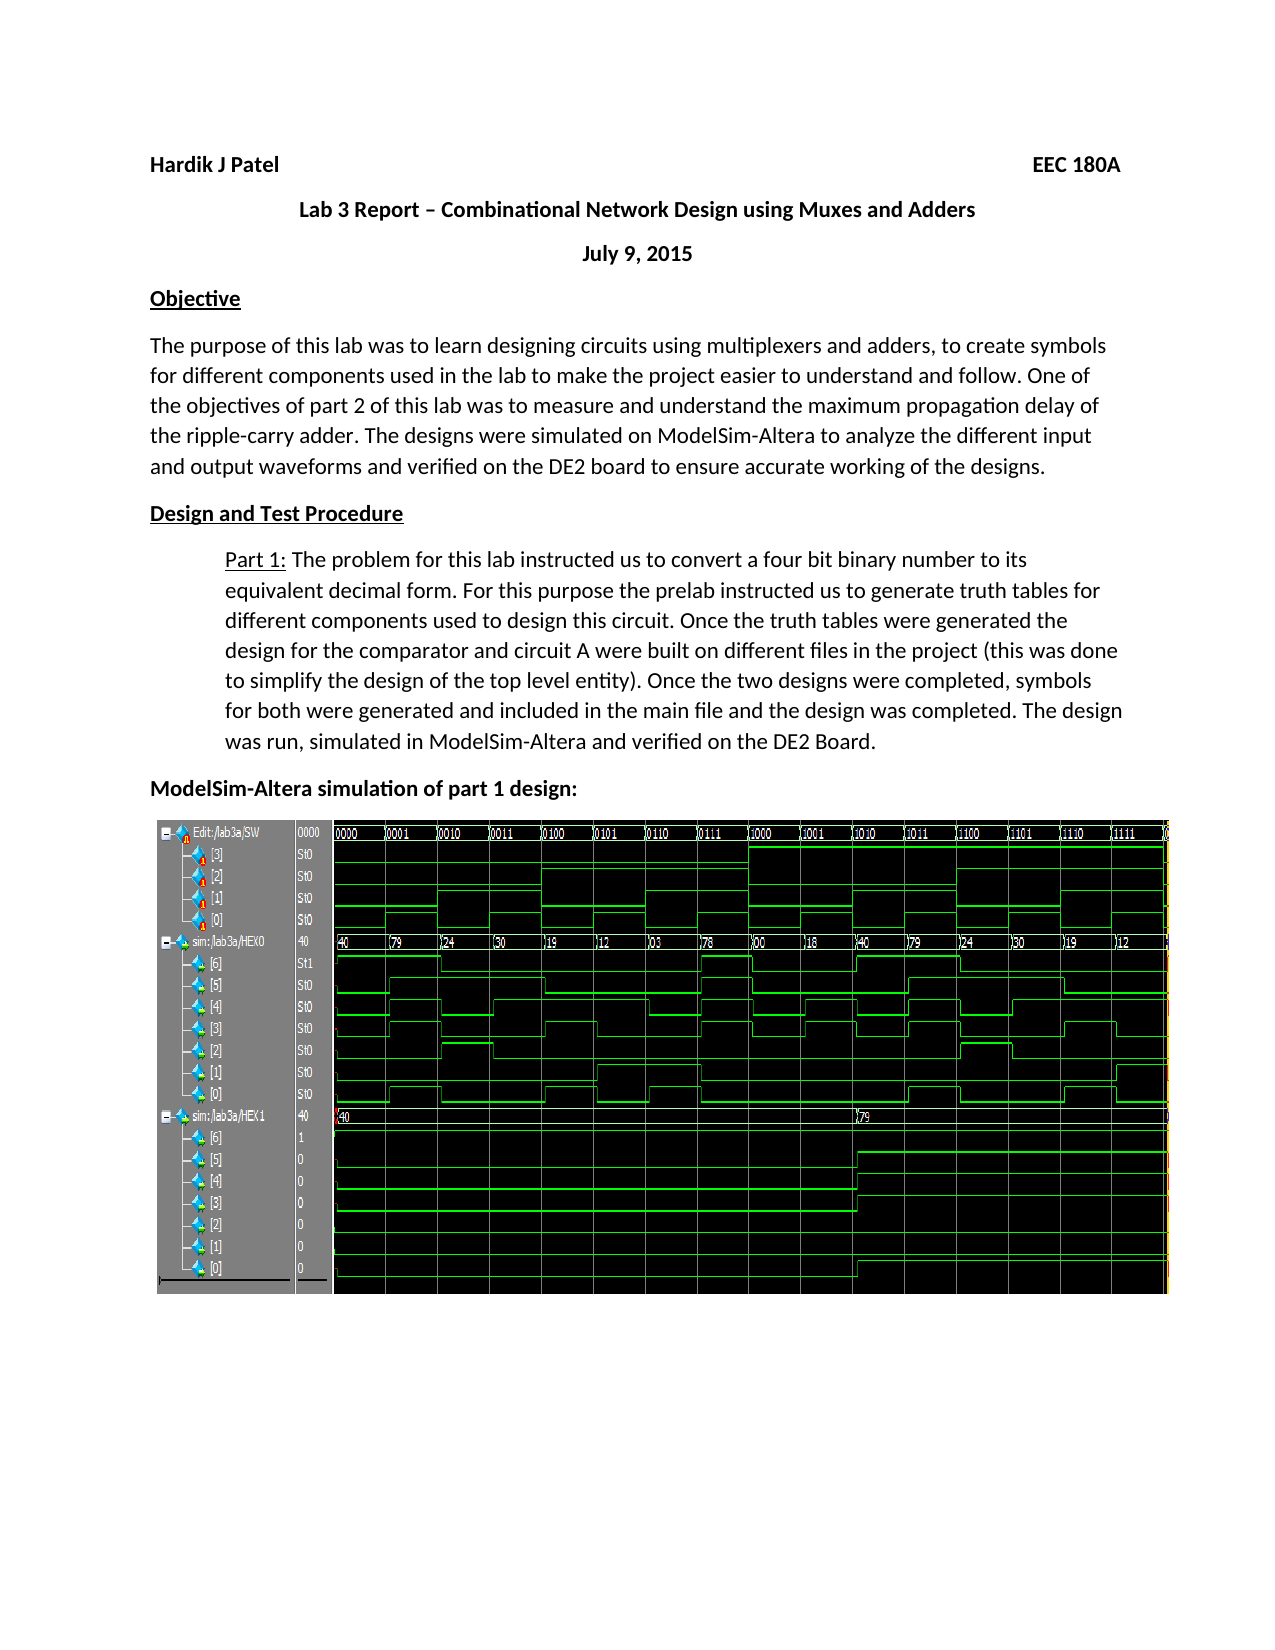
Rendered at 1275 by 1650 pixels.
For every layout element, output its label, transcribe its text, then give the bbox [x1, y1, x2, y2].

text Part 1: The problem for this lab instructed us to convert a four bit binary number to its equivalent decimal form. For this purpose the prelab instructed us to generate truth tables for different components used to design this circuit. Once the truth tables were generated the design for the comparator and circuit A were built on different files in the project (this was done to simplify the design of the top level entity). Once the two designs were completed, symbols for both were generated and included in the main file and the design was completed. The design was run, simulated in ModelSim-Altera and verified on the DE2 Board. [225, 546, 1125, 755]
text Hardik J Patel EEC 180A [150, 150, 1125, 178]
text ModelSim-Altera simulation of part 1 design: [150, 774, 1125, 802]
text Lab 3 Report – Combinational Network Design using Muxes and Adders [150, 195, 1125, 223]
text Design and Test Procedure [150, 499, 1125, 527]
text July 9, 2015 [150, 239, 1125, 267]
picture [150, 820, 1169, 1294]
text The purpose of this lab was to learn designing circuits using multiplexers and adders, to create symbols for different components used in the lab to make the project easier to understand and follow. One of the objectives of part 2 of this lab was to measure and understand the maximum propagation delay of the ripple-carry adder. The designs were simulated on ModelSim-Altera to analyze the different input and output waveforms and verified on the DE2 board to ensure accurate working of the designs. [150, 331, 1125, 480]
text Objective [150, 284, 1125, 312]
